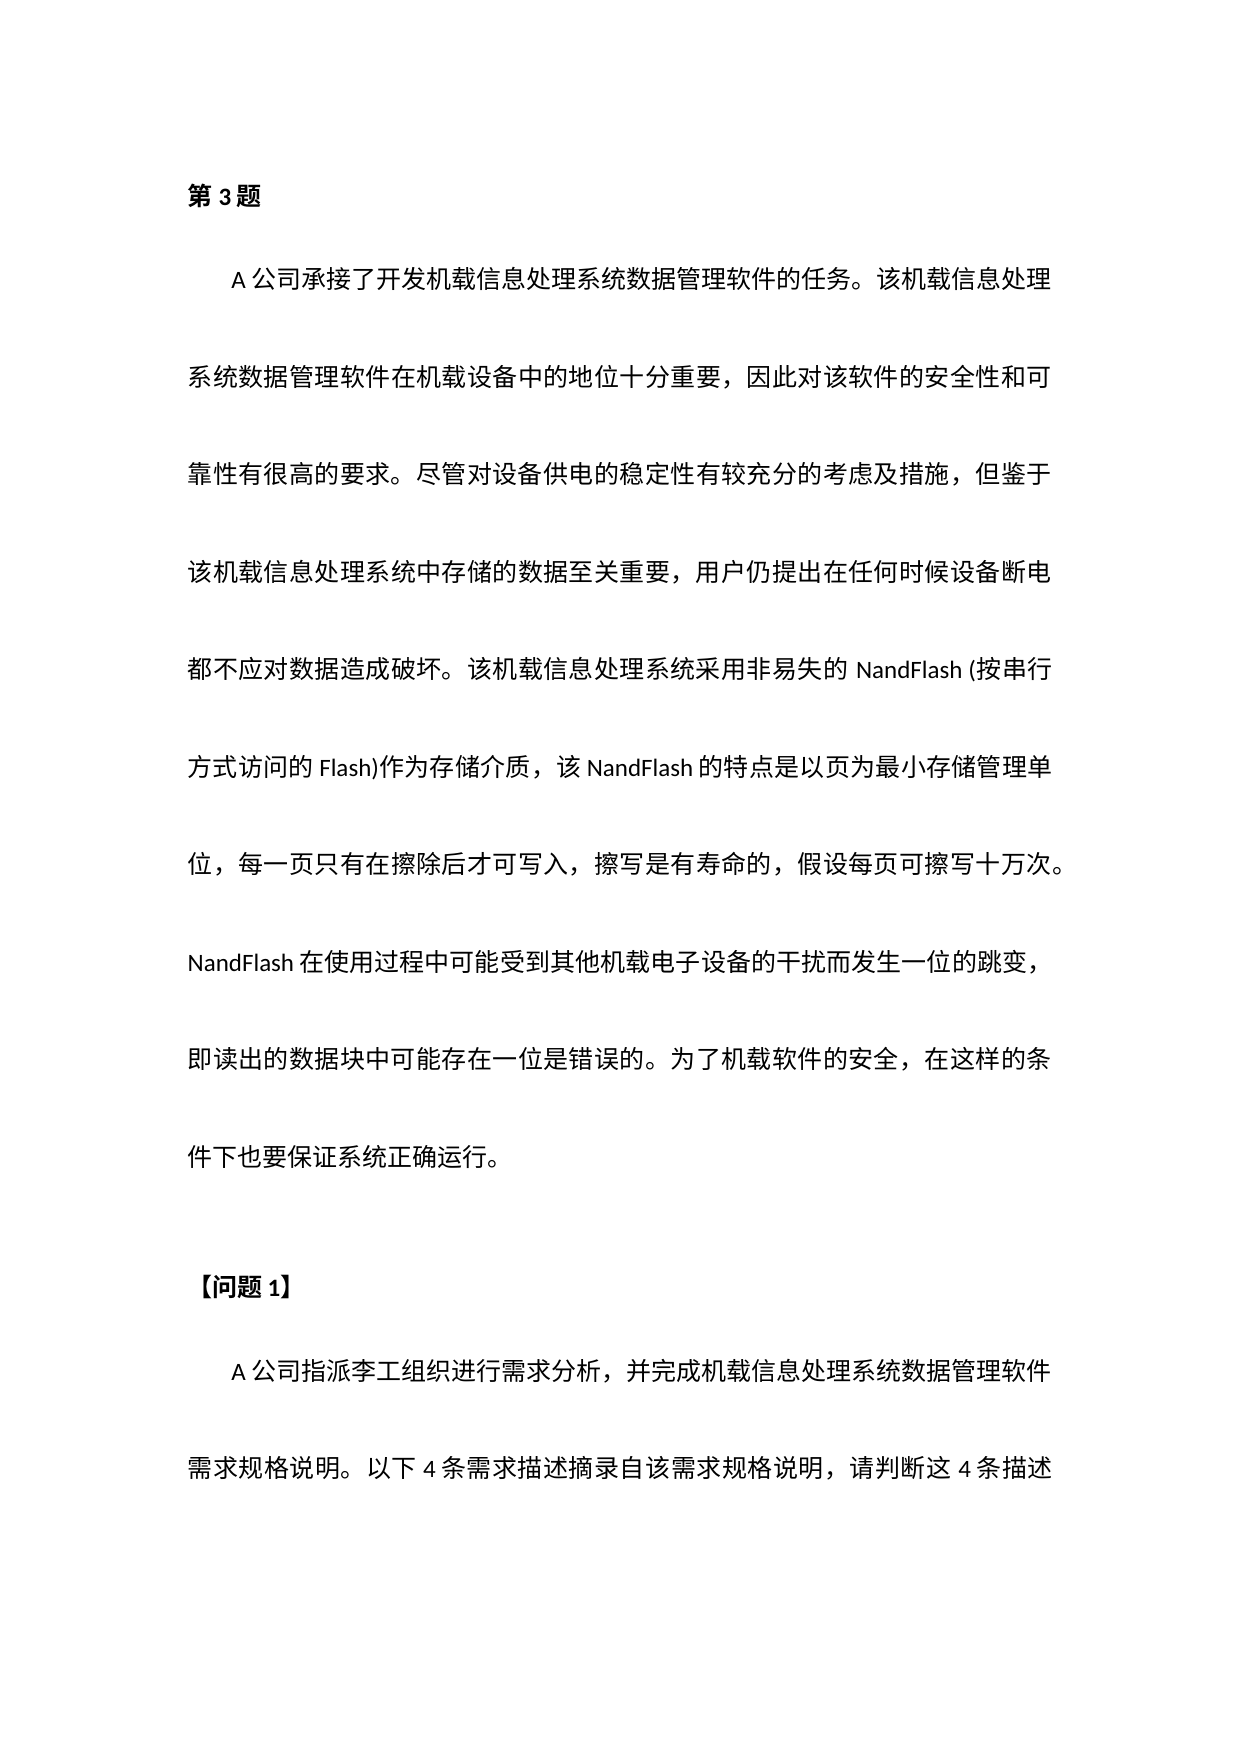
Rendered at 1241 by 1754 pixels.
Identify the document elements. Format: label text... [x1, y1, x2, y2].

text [187, 1337, 1053, 1499]
text A公司承接了开发机载信息处理系统数据管理软件的任务。该机载信息处理系统数据管理软件在机载设备中的地位十分重要，因此对该软件的安全性和可靠性有很高的要求。尽管对设备供电的稳定性有较充分的考虑及措施，但鉴于该机载信息处理系统中存储的数据至关重要，用户仍提出在任何时候设备断电都不应对数据造成破坏。该机载信息处理系统采用非易失的NandFlash (按串行方式访问的Flash)作为存储介质，该NandFlash的特点是以页为最小存储管理单位，每一页只有在擦除后才可写入，擦写是有寿命的，假设每页可擦写十万次。NandFlash在使用过程中可能受到其他机载电子设备的干扰而发生一位的跳变，即读出的数据块中可能存在一位是错误的。为了机载软件的安全，在这样的条件下也要保证系统正确运行。 [187, 245, 1053, 1188]
text 第 3 题 [187, 162, 1053, 227]
text 【问题1】 [187, 1253, 1053, 1318]
